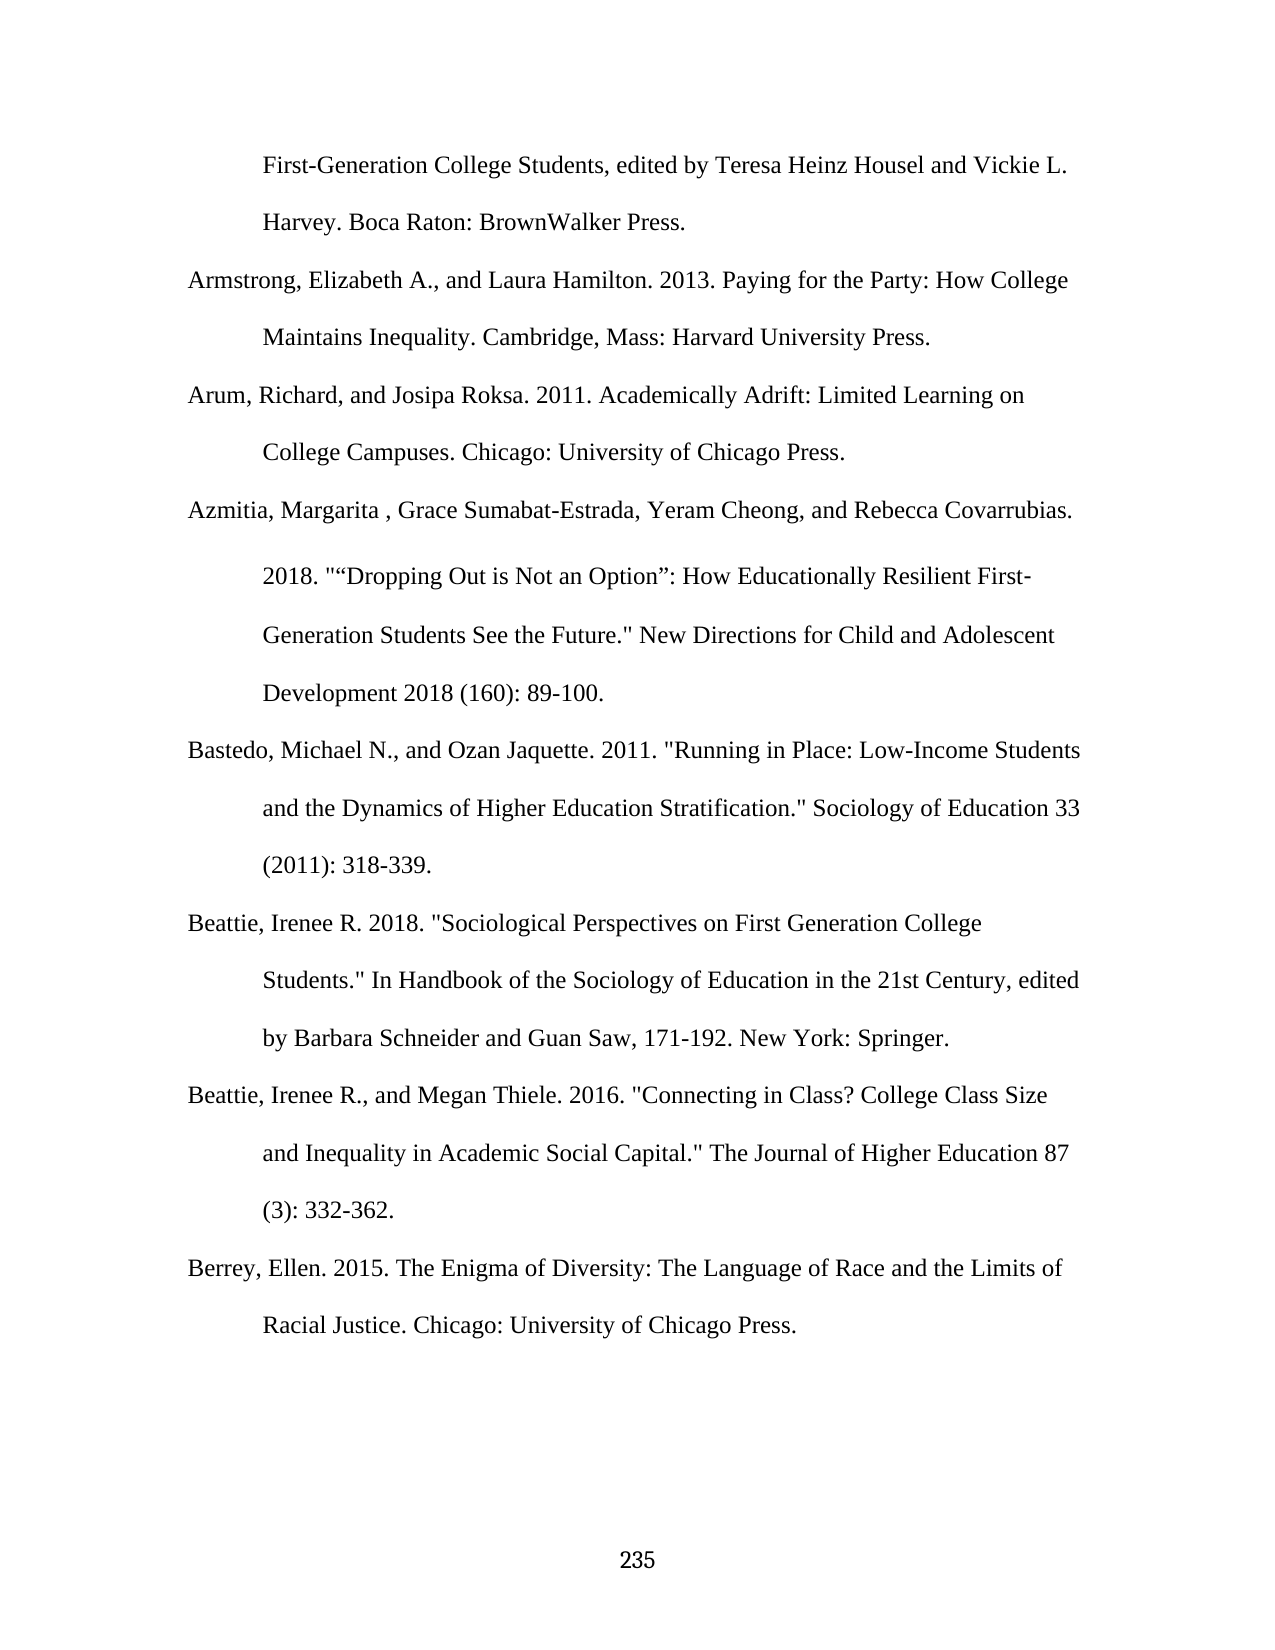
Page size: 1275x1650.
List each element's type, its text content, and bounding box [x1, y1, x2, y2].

text Beattie, Irenee R. 2018. "Sociological Perspectives on First Generation College Students." In Handbook of the Sociology of Education in the 21st Century, edited by Barbara Schneider and Guan Saw, 171-192. New York: Springer. [187, 908, 1087, 1052]
text Bastedo, Michael N., and Ozan Jaquette. 2011. "Running in Place: Low-Income Students and the Dynamics of Higher Education Stratification." Sociology of Education 33 (2011): 318-339. [187, 736, 1087, 879]
text Azmitia, Margarita , Grace Sumabat-Estrada, Yeram Cheong, and Rebecca Covarrubias. 2018. "“Dropping Out is Not an Option”: How Educationally Resilient First‐Generation Students See the Future." New Directions for Child and Adolescent Development 2018 (160): 89-100. [187, 495, 1087, 707]
text Berrey, Ellen. 2015. The Enigma of Diversity: The Language of Race and the Limits of Racial Justice. Chicago: University of Chicago Press. [187, 1253, 1087, 1339]
text Armstrong, Elizabeth A., and Laura Hamilton. 2013. Paying for the Party: How College Maintains Inequality. Cambridge, Mass: Harvard University Press. [187, 265, 1087, 351]
text Arum, Richard, and Josipa Roksa. 2011. Academically Adrift: Limited Learning on College Campuses. Chicago: University of Chicago Press. [187, 380, 1087, 466]
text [187, 150, 1087, 236]
text Beattie, Irenee R., and Megan Thiele. 2016. "Connecting in Class? College Class Size and Inequality in Academic Social Capital." The Journal of Higher Education 87 (3): 332-362. [187, 1081, 1087, 1224]
